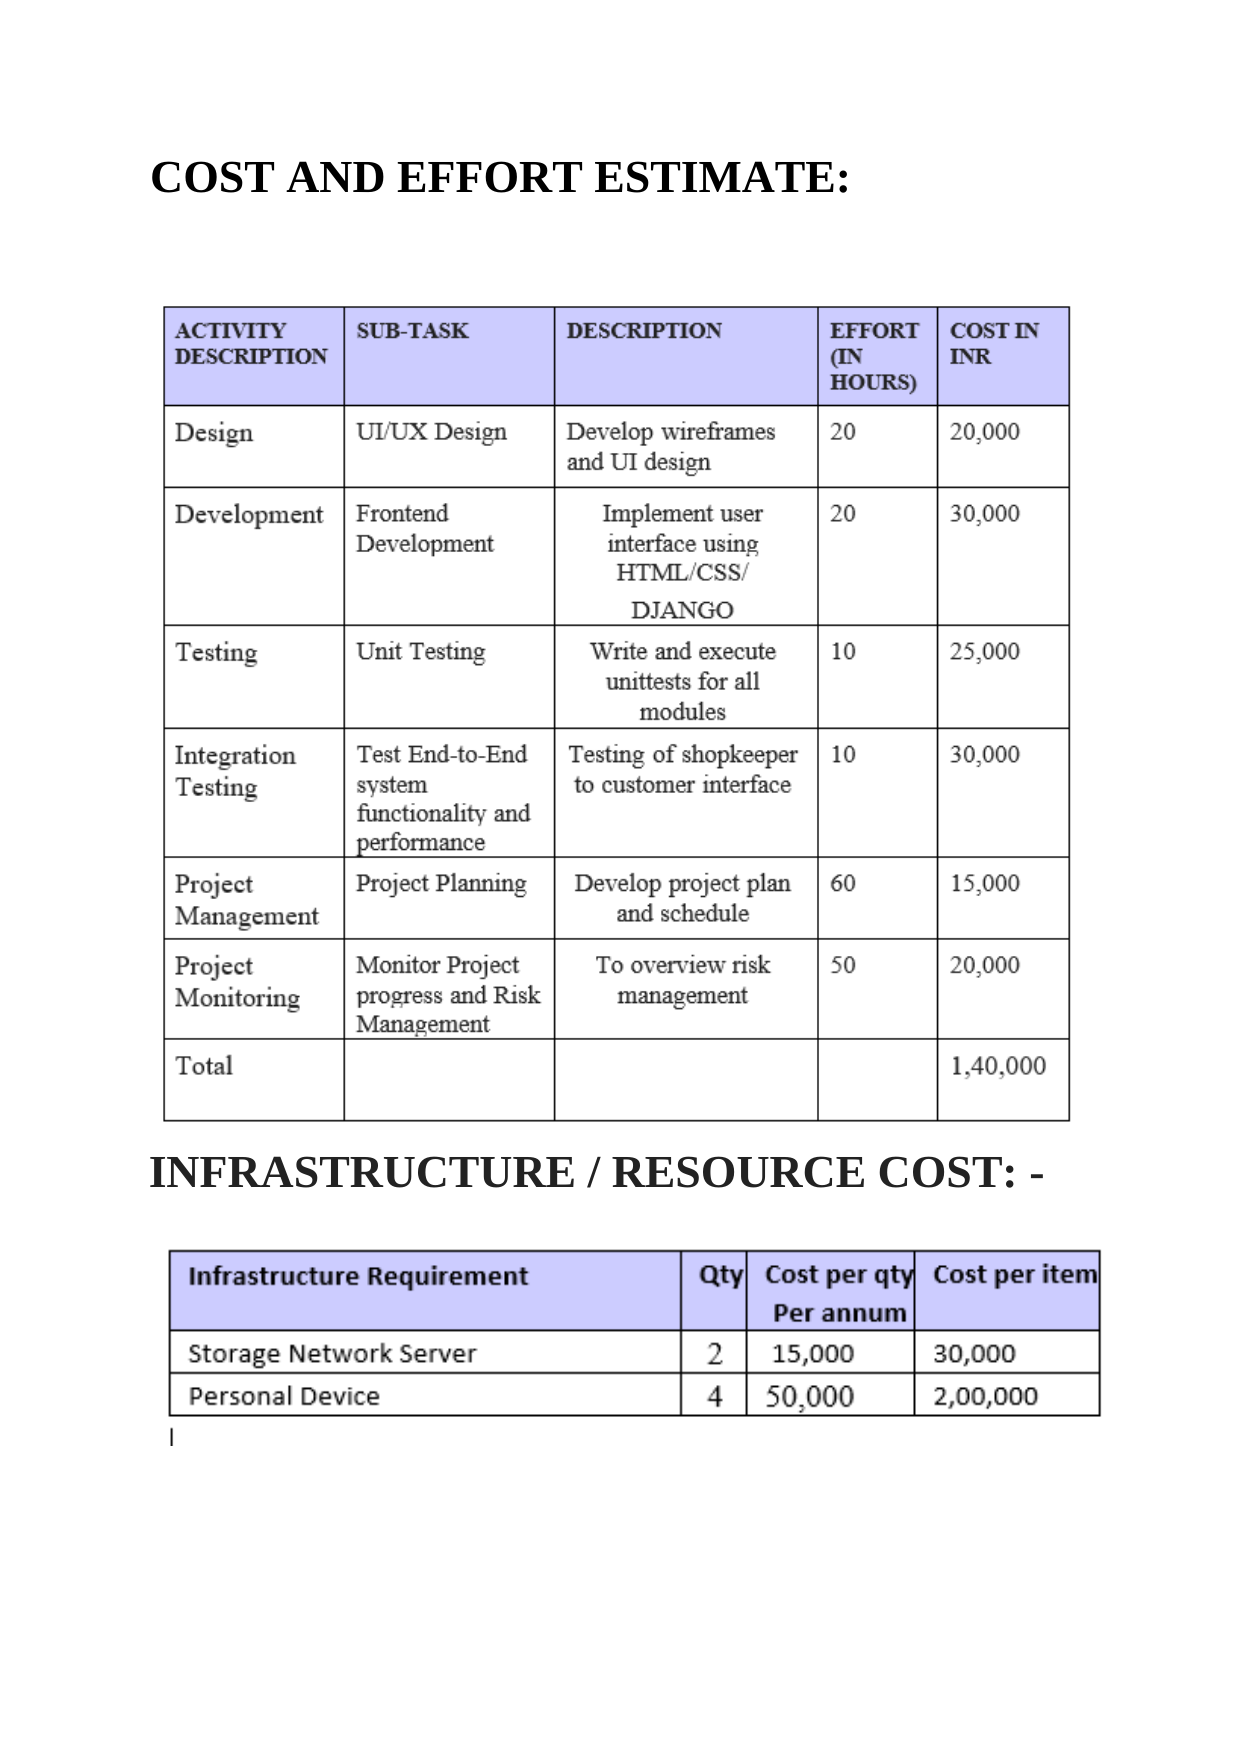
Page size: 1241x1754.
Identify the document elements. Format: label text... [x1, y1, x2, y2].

picture [148, 1236, 1132, 1446]
text COST AND EFFORT ESTIMATE: [150, 150, 1090, 203]
text INFRASTRUCTURE / RESOURCE COST: - [148, 1145, 1090, 1198]
picture [150, 255, 1096, 1146]
